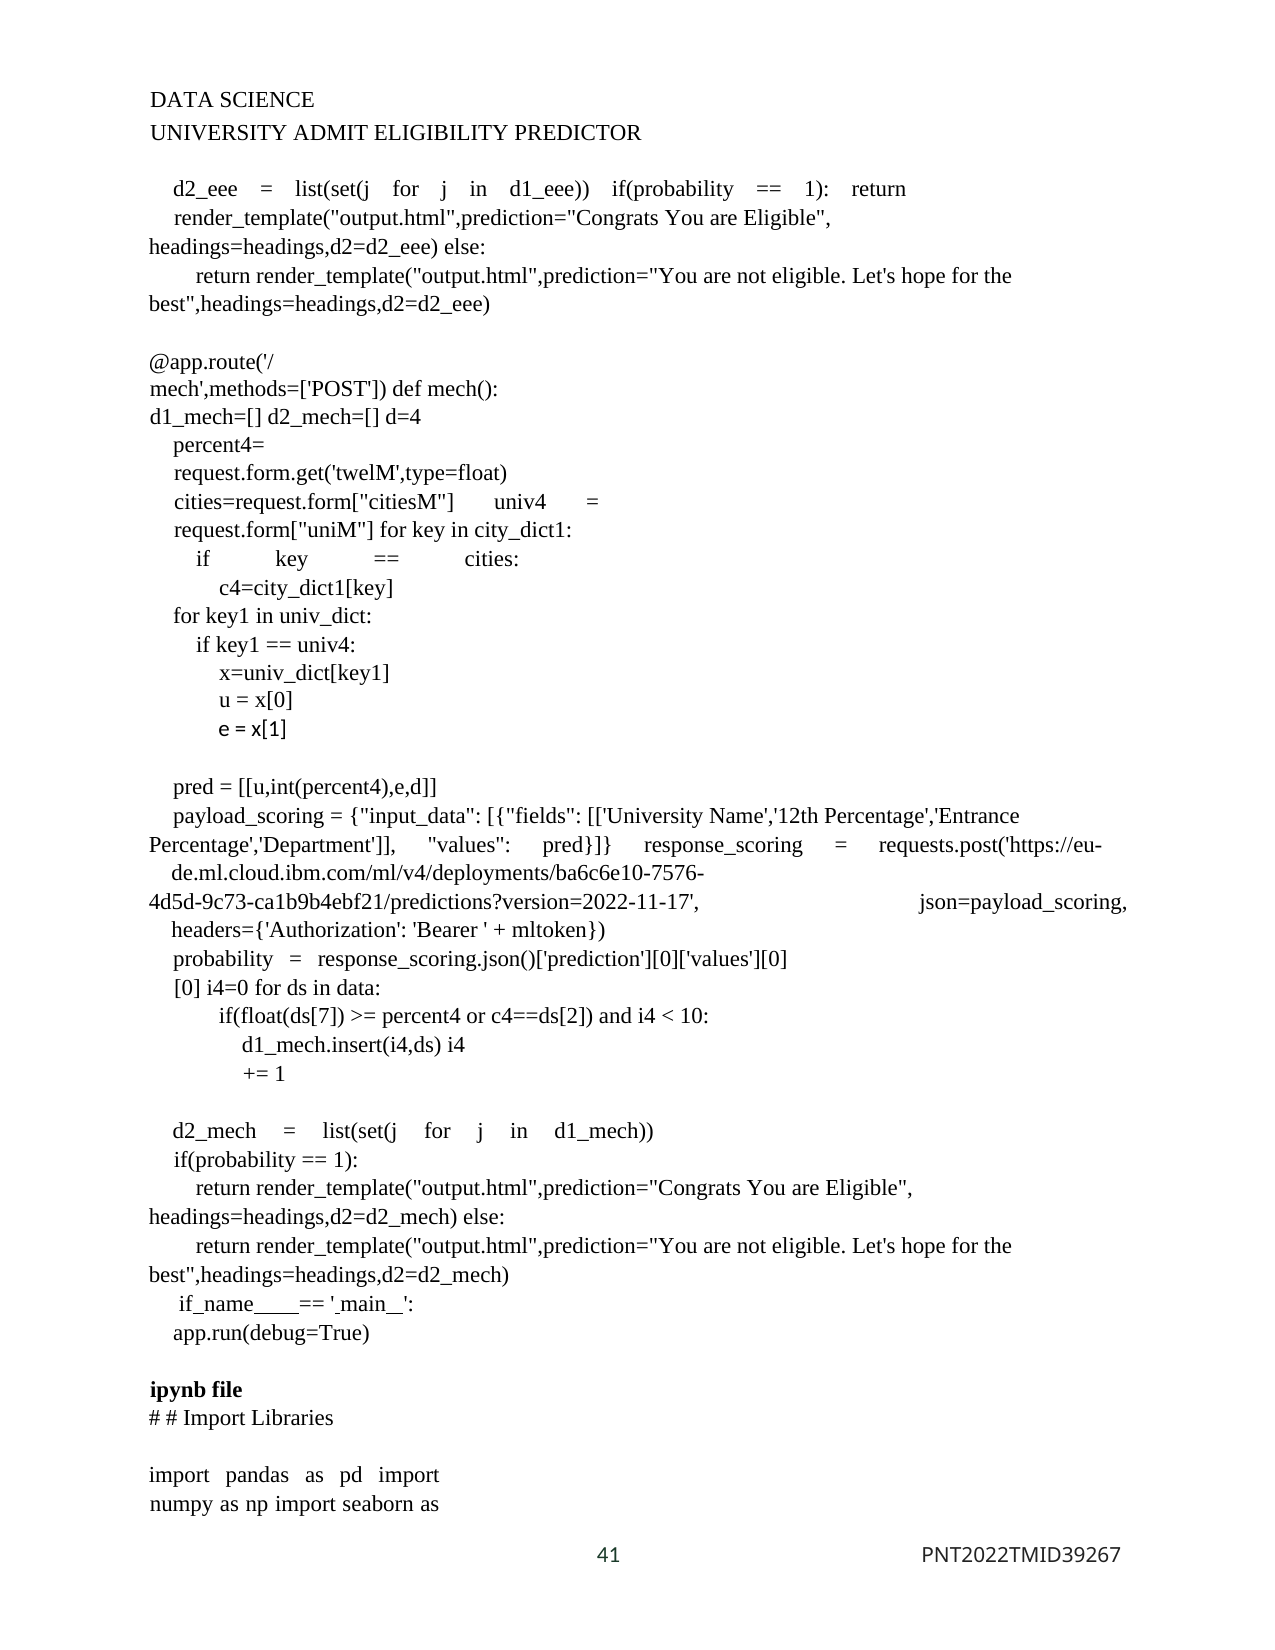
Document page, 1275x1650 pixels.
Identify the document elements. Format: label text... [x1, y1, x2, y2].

text return render_template("output.html",prediction="Congrats You are Eligible", [196, 1174, 1128, 1201]
text headings=headings,d2=d2_mech) else: [148, 1203, 507, 1230]
text probability = response_scoring.json()['prediction'][0]['values'][0][0] i4=0 for ds in data: [173, 945, 788, 1000]
text best",headings=headings,d2=d2_eee) [148, 291, 1128, 317]
text 4d5d-9c73-ca1b9b4ebf21/predictions?version=2022-11-17', json=payload_scoring, headers={'Authorization': 'Bearer ' + mltoken}) [148, 888, 1128, 943]
text if(float(ds[7]) >= percent4 or c4==ds[2]) and i4 < 10: [219, 1003, 1128, 1029]
text headings=headings,d2=d2_eee) else: [148, 233, 488, 259]
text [148, 1462, 439, 1516]
text if key1 == univ4: x=univ_dict[key1] u = x[0] [196, 631, 405, 713]
text d1_mech.insert(i4,ds) i4 += 1 [242, 1031, 465, 1086]
text pred = [[u,int(percent4),e,d]] [173, 773, 1128, 799]
text return render_template("output.html",prediction="You are not eligible. Let's hope for the [196, 1232, 1128, 1258]
subtitle ipynb file [125, 1376, 248, 1402]
text if name == ' main ': [125, 1290, 1163, 1316]
text for key1 in univ_dict: [173, 602, 1128, 629]
text if key == cities: c4=city_dict1[key] [196, 545, 519, 600]
text payload_scoring = {"input_data": [{"fields": [['University Name','12th Percentage','Entrance [173, 802, 1128, 828]
text d2_eee = list(set(j for j in d1_eee)) if(probability == 1): return render_template("output.html",prediction="Congrats You are Eligible", [173, 176, 907, 230]
text return render_template("output.html",prediction="You are not eligible. Let's hope for the [196, 262, 1128, 288]
text Percentage','Department']], "values": pred}]} response_scoring = requests.post('https://eu-de.ml.cloud.ibm.com/ml/v4/deployments/ba6c6e10-7576- [148, 831, 1104, 886]
text d2_mech = list(set(j for j in d1_mech)) if(probability == 1): [172, 1117, 654, 1172]
text app.run(debug=True) [173, 1319, 1128, 1345]
text best",headings=headings,d2=d2_mech) [148, 1261, 1128, 1287]
text percent4= request.form.get('twelM',type=float) cities=request.form["citiesM"] univ4 = request.form["uniM"] for key in city_dict1: [173, 431, 599, 543]
text @app.route('/mech',methods=['POST']) def mech(): d1_mech=[] d2_mech=[] d=4 [148, 348, 509, 429]
text # # Import Libraries [148, 1404, 1128, 1431]
text e = x[1] [218, 714, 1163, 742]
